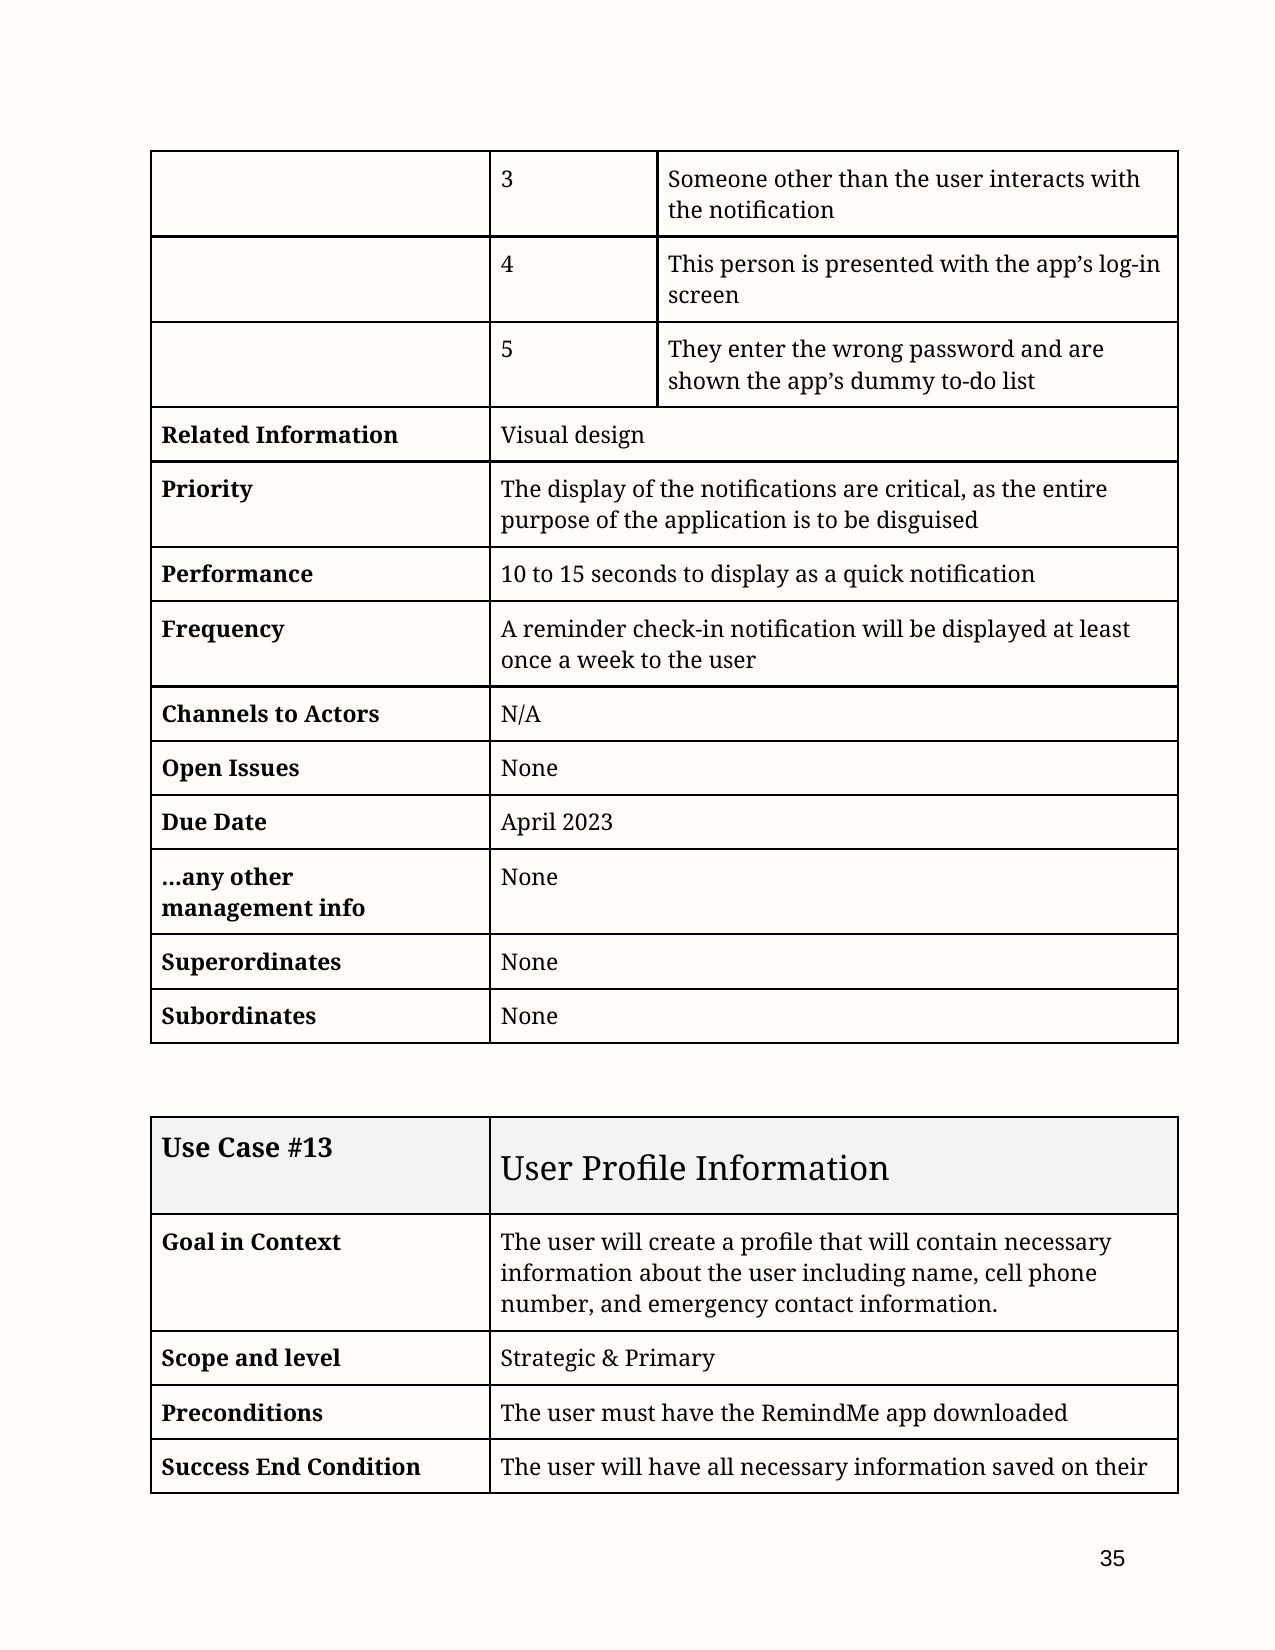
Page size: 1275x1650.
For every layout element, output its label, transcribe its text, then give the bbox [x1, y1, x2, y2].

table_cell The display of the notifications are critical, as the entire purpose of the application is to be disguised [491, 463, 1177, 546]
table_cell 4 [491, 238, 656, 321]
table_cell The user must have the RemindMe app downloaded [491, 1386, 1177, 1438]
table_cell Frequency [152, 602, 489, 685]
table_cell The user will create a profile that will contain necessary information about the user including name, cell phone number, and emergency contact information. [491, 1215, 1177, 1330]
table_cell None [491, 742, 1177, 794]
table_cell None [491, 850, 1177, 933]
table_cell Related Information [152, 408, 489, 460]
table_cell N/A [491, 688, 1177, 739]
table_cell ...any other management info [152, 850, 489, 933]
table_header Use Case #13 [152, 1118, 489, 1213]
table_cell 10 to 15 seconds to display as a quick notification [491, 548, 1177, 600]
table_cell Strategic & Primary [491, 1332, 1177, 1384]
table_cell None [491, 990, 1177, 1042]
table_cell Priority [152, 463, 489, 546]
table_cell [152, 323, 489, 406]
table_cell Goal in Context [152, 1215, 489, 1330]
table_cell April 2023 [491, 796, 1177, 848]
table_cell Channels to Actors [152, 688, 489, 739]
table_header User Profile Information [491, 1118, 1177, 1213]
table_cell 5 [491, 323, 656, 406]
table_cell [152, 238, 489, 321]
table_cell Scope and level [152, 1332, 489, 1384]
table_cell They enter the wrong password and are shown the app’s dummy to-do list [659, 323, 1177, 406]
table_cell A reminder check-in notification will be displayed at least once a week to the user [491, 602, 1177, 685]
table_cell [491, 1440, 1177, 1492]
table_cell Visual design [491, 408, 1177, 460]
table_cell This person is presented with the app’s log-in screen [659, 238, 1177, 321]
table_cell Preconditions [152, 1386, 489, 1438]
table_cell 3 [491, 152, 656, 235]
table_cell Subordinates [152, 990, 489, 1042]
table_cell Someone other than the user interacts with the notification [659, 152, 1177, 235]
table_cell Performance [152, 548, 489, 600]
table_cell Open Issues [152, 742, 489, 794]
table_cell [152, 1440, 489, 1492]
table_cell Superordinates [152, 935, 489, 987]
table_cell None [491, 935, 1177, 987]
table_cell [152, 152, 489, 235]
table_cell Due Date [152, 796, 489, 848]
